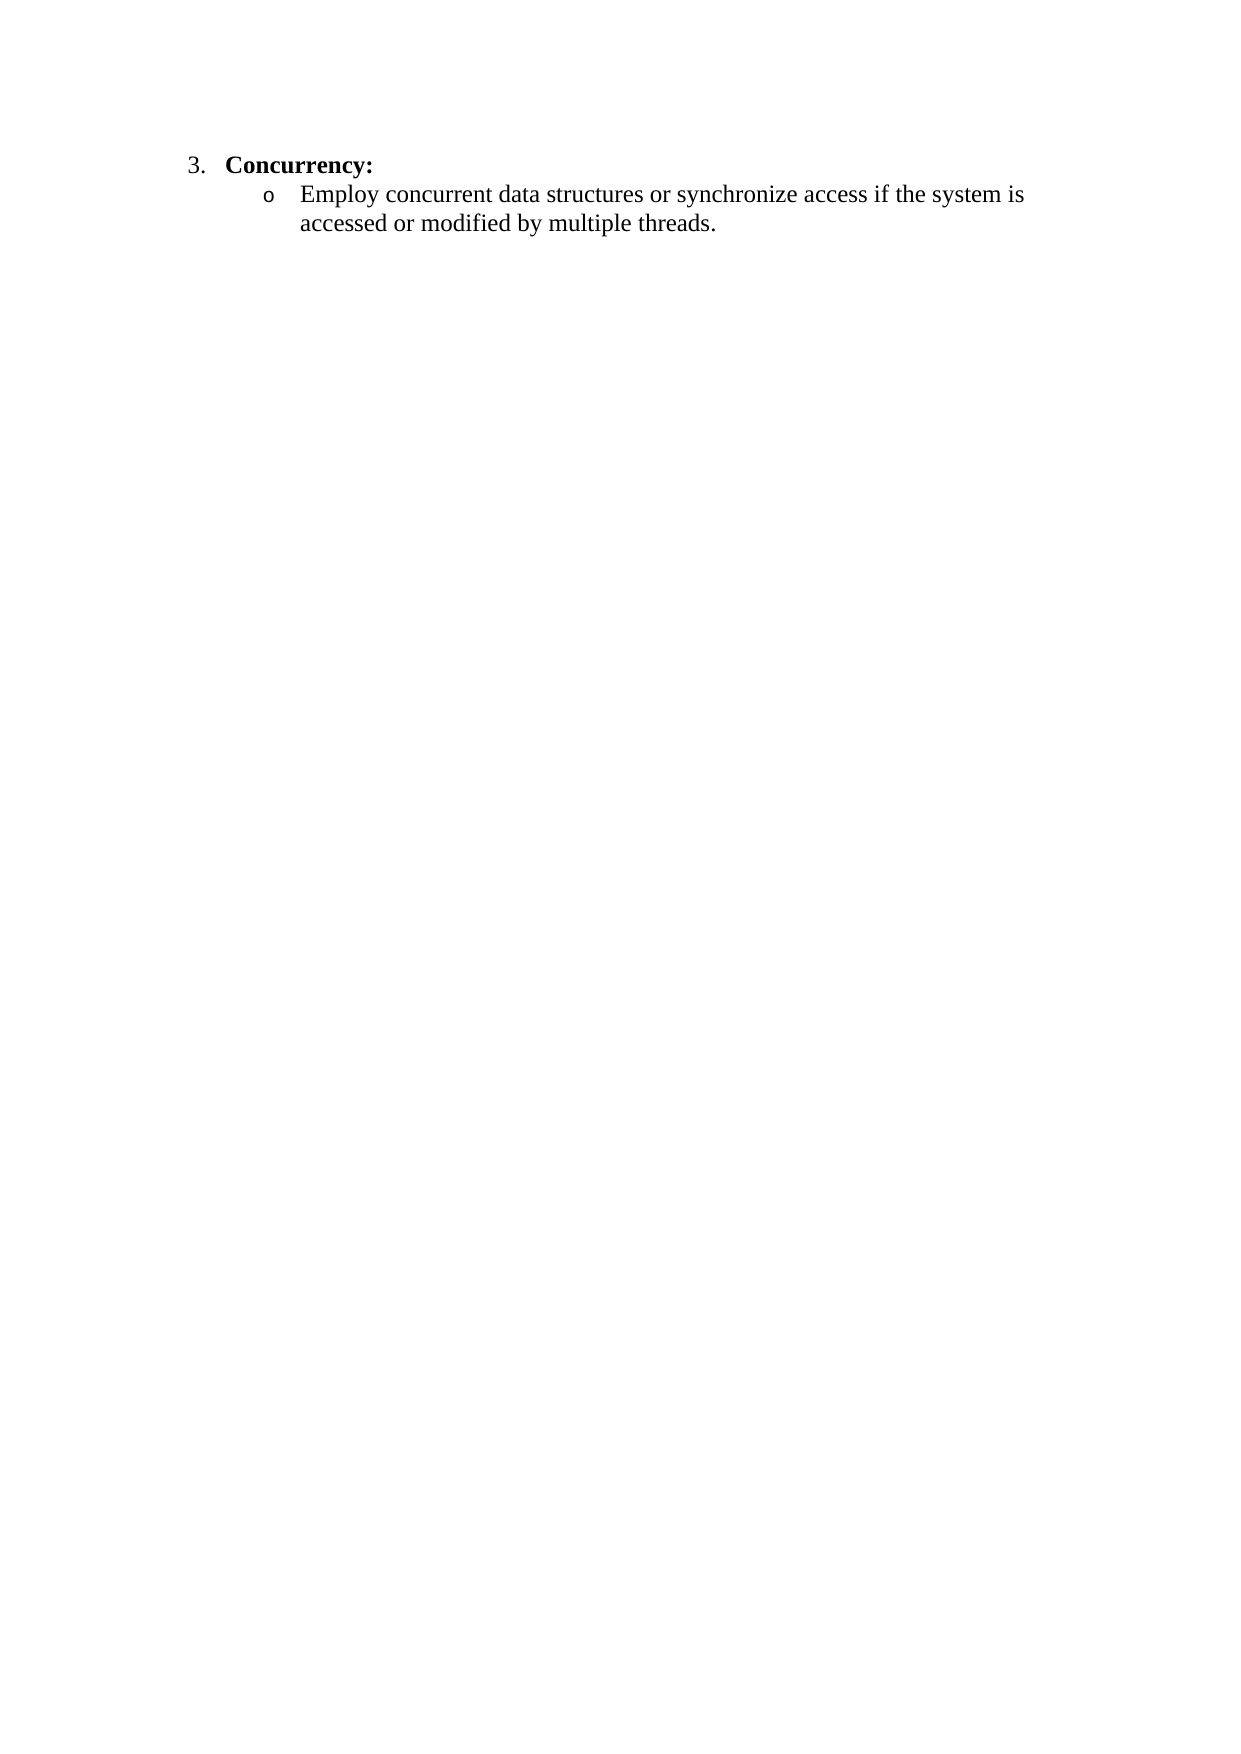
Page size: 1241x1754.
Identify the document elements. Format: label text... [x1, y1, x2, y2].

list Employ concurrent data structures or synchronize access if the system is accessed or modified by multiple threads. [262, 179, 1090, 237]
list Concurrency: [187, 150, 1090, 179]
